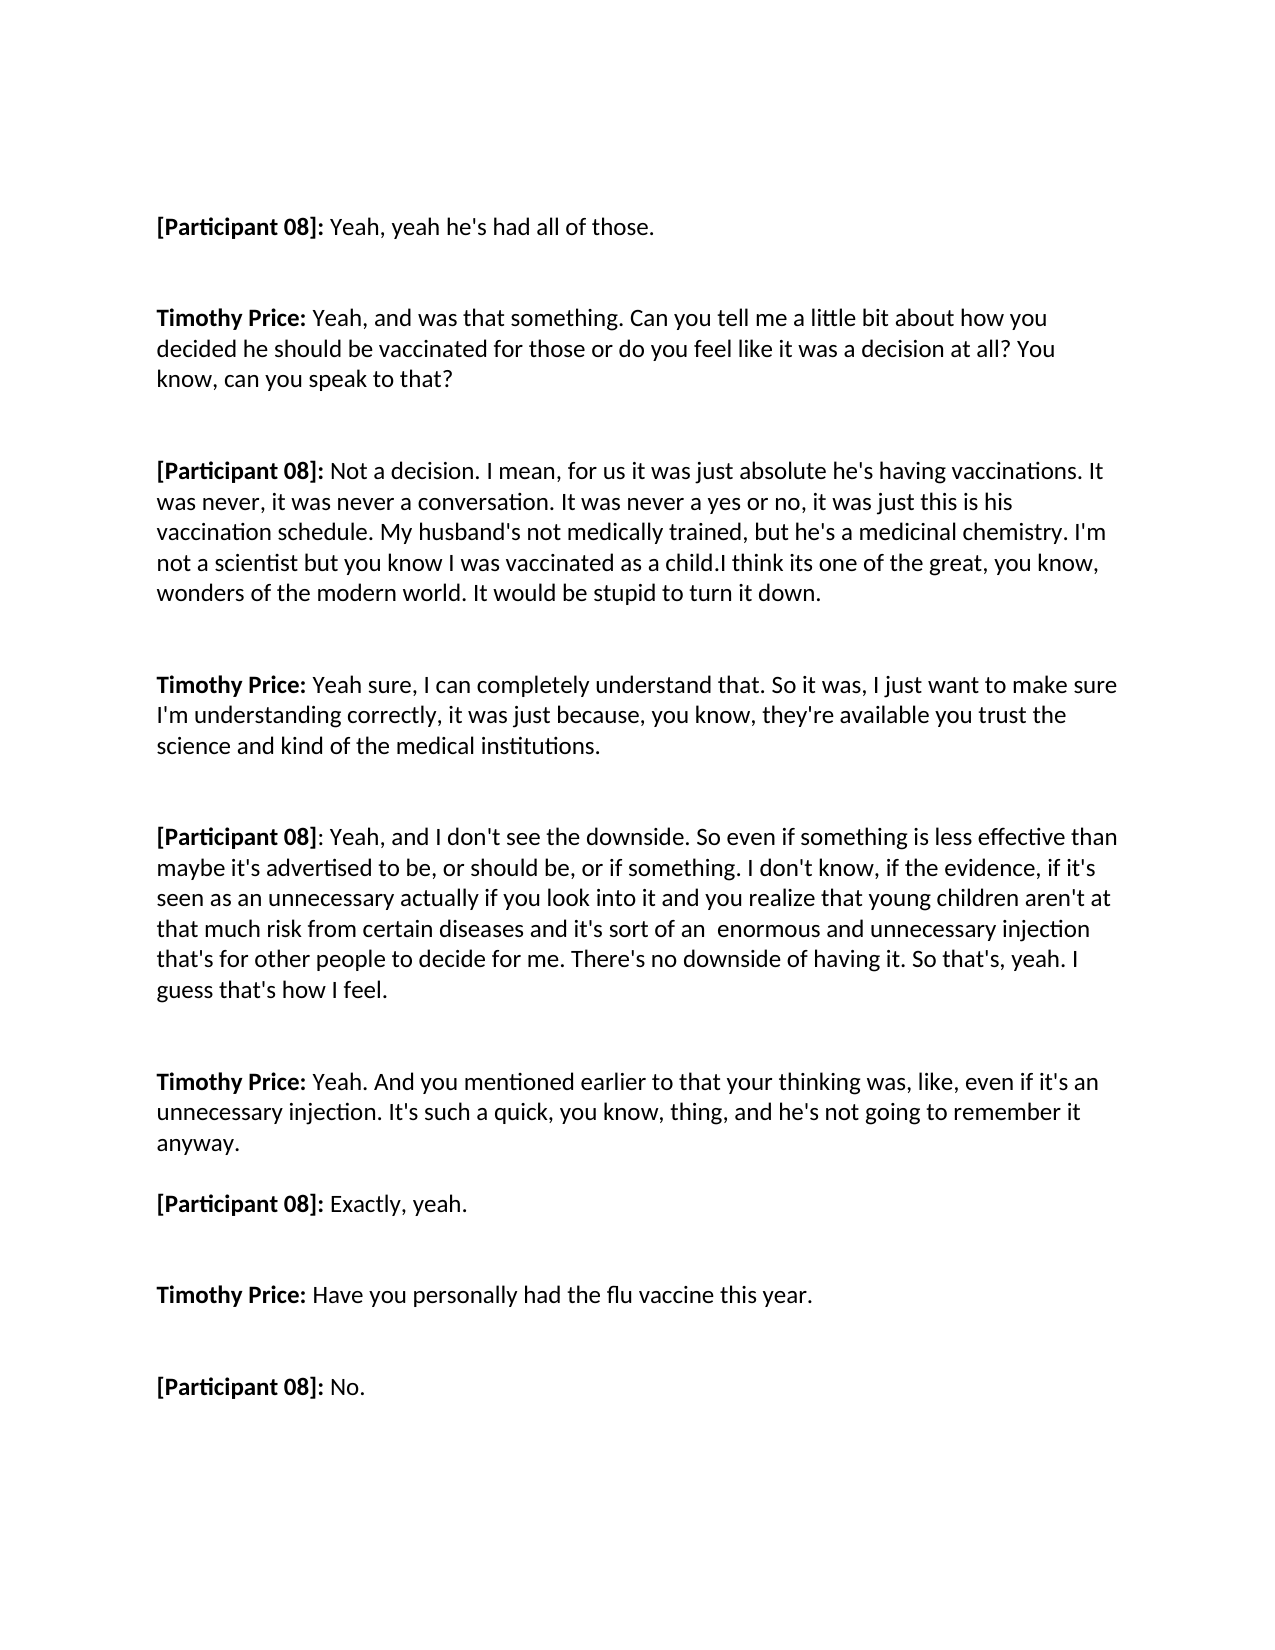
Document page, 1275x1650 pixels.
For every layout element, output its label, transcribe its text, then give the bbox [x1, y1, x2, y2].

text [Participant 08]: Not a decision. I mean, for us it was just absolute he's having vaccinations. It was never, it was never a conversation. It was never a yes or no, it was just this is his vaccination schedule. My husband's not medically trained, but he's a medicinal chemistry. I'm not a scientist but you know I was vaccinated as a child.I think its one of the great, you know, wonders of the modern world. It would be stupid to turn it down. [156, 455, 1118, 608]
text Timothy Price: Yeah sure, I can completely understand that. So it was, I just want to make sure I'm understanding correctly, it was just because, you know, they're available you trust the science and kind of the medical institutions. [156, 669, 1118, 760]
text Timothy Price: Yeah, and was that something. Can you tell me a little bit about how you decided he should be vaccinated for those or do you feel like it was a decision at all? You know, can you speak to that? [156, 303, 1118, 394]
text [Participant 08]: Yeah, and I don't see the downside. So even if something is less effective than maybe it's advertised to be, or should be, or if something. I don't know, if the evidence, if it's seen as an unnecessary actually if you look into it and you realize that young children aren't at that much risk from certain diseases and it's sort of an enormous and unnecessary injection that's for other people to decide for me. There's no downside of having it. So that's, yeah. I guess that's how I feel. [156, 821, 1118, 1004]
text [Participant 08]: No. [156, 1371, 1118, 1401]
text Timothy Price: Have you personally had the flu vaccine this year. [156, 1279, 1118, 1310]
text [Participant 08]: Yeah, yeah he's had all of those. [156, 211, 1118, 242]
text [Participant 08]: Exactly, yeah. [156, 1188, 1118, 1218]
text Timothy Price: Yeah. And you mentioned earlier to that your thinking was, like, even if it's an unnecessary injection. It's such a quick, you know, thing, and he's not going to remember it anyway. [156, 1066, 1118, 1157]
